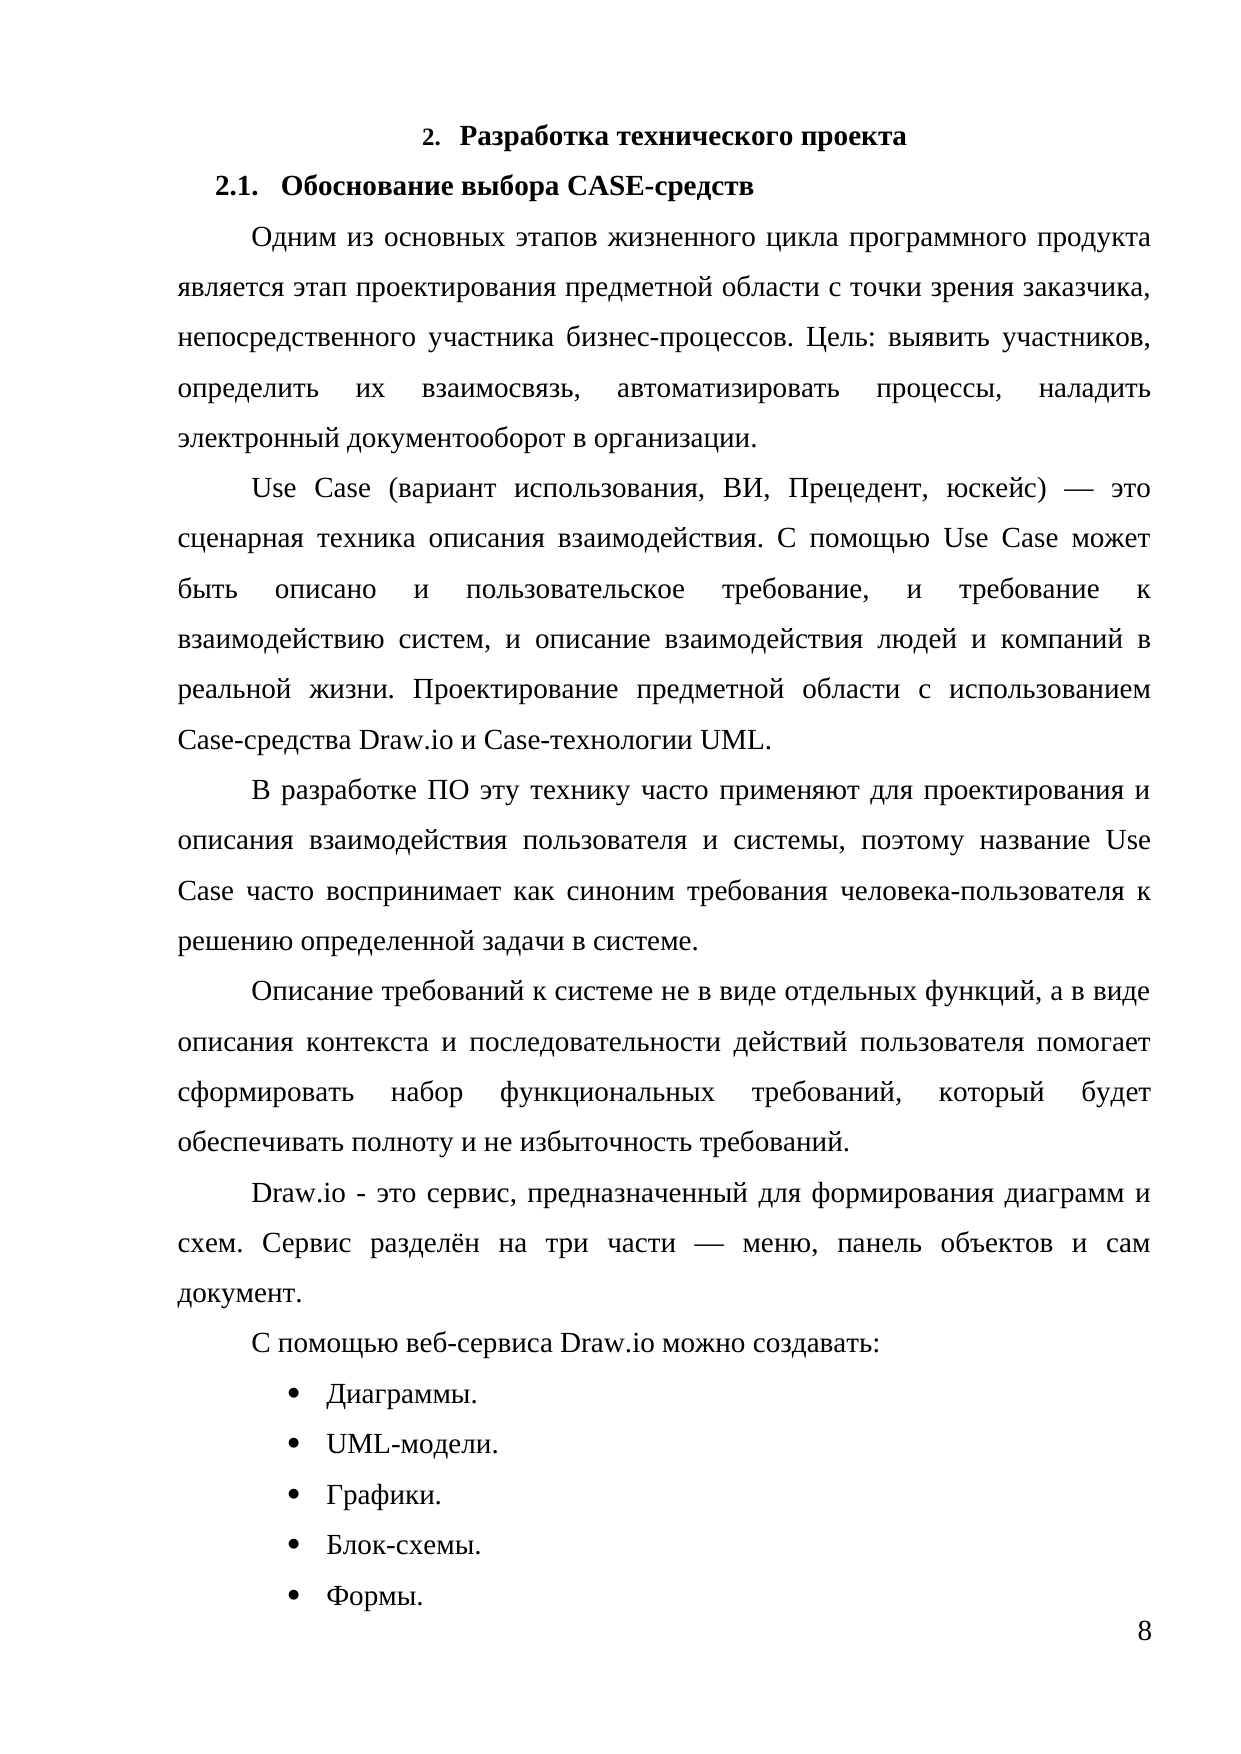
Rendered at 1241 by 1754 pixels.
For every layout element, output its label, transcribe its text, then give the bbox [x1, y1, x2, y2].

text С помощью веб-сервиса Draw.io можно создавать: [177, 1326, 1152, 1359]
list UML-модели. [288, 1426, 1152, 1460]
subtitle Разработка технического проекта [177, 118, 1152, 152]
subtitle Обоснование выбора CASE-средств [215, 168, 1152, 202]
list Диаграммы. [288, 1376, 1152, 1409]
text Описание требований к системе не в виде отдельных функций, а в виде описания контекста и последовательности действий пользователя помогает сформировать набор функциональных требований, который будет обеспечивать полноту и не избыточность требований. [177, 973, 1152, 1158]
text Use Case (вариант использования, ВИ, Прецедент, юскейс) — это сценарная техника описания взаимодействия. С помощью Use Case может быть описано и пользовательское требование, и требование к взаимодействию систем, и описание взаимодействия людей и компаний в реальной жизни. Проектирование предметной области с использованием Case-средства Draw.io и Case-технологии UML. [177, 470, 1152, 755]
list Блок-схемы. [288, 1527, 1152, 1561]
list Графики. [288, 1477, 1152, 1510]
text Draw.io - это сервис, предназначенный для формирования диаграмм и схем. Сервис разделён на три части — меню, панель объектов и сам документ. [177, 1175, 1152, 1309]
text Одним из основных этапов жизненного цикла программного продукта является этап проектирования предметной области с точки зрения заказчика, непосредственного участника бизнес-процессов. Цель: выявить участников, определить их взаимосвязь, автоматизировать процессы, наладить электронный документооборот в организации. [177, 219, 1152, 453]
text В разработке ПО эту технику часто применяют для проектирования и описания взаимодействия пользователя и системы, поэтому название Use Case часто воспринимает как синоним требования человека-пользователя к решению определенной задачи в системе. [177, 772, 1152, 957]
list Формы. [288, 1578, 1152, 1611]
